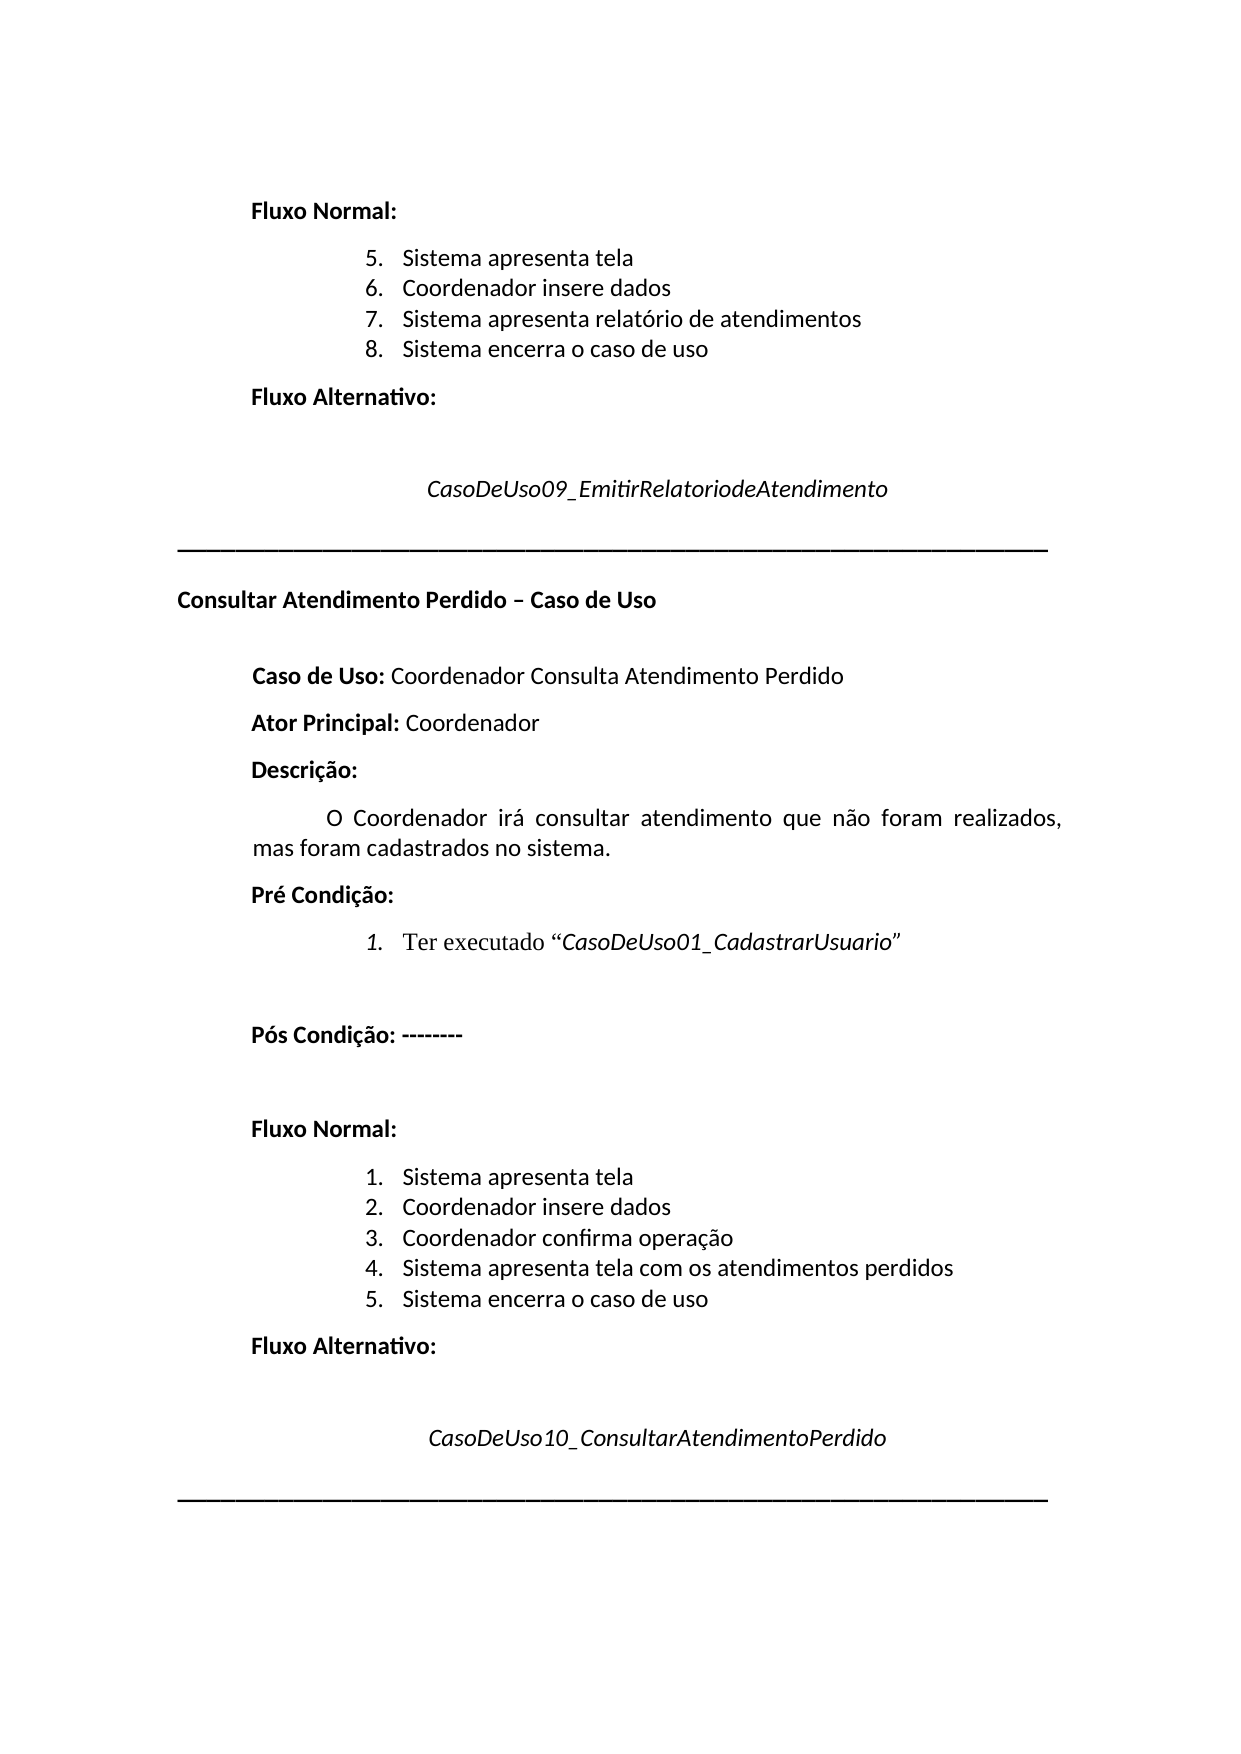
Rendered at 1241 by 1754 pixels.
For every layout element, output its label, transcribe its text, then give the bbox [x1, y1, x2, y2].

list Ter executado “CasoDeUso01_CadastrarUsuario” [365, 927, 1063, 957]
text Pré Condição: [177, 879, 1063, 910]
text O Coordenador irá consultar atendimento que não foram realizados, mas foram cadastrados no sistema. [252, 802, 1063, 863]
list Sistema encerra o caso de uso [365, 1283, 1063, 1313]
list Coordenador confirma operação [365, 1222, 1063, 1252]
text Consultar Atendimento Perdido – Caso de Uso [177, 584, 1063, 615]
text CasoDeUso10_ConsultarAtendimentoPerdido [252, 1423, 1063, 1453]
list Sistema encerra o caso de uso [365, 333, 1063, 364]
list Sistema apresenta tela [365, 242, 1063, 272]
list Sistema apresenta tela [365, 1161, 1063, 1191]
list Sistema apresenta relatório de atendimentos [365, 303, 1063, 333]
text ____________________________________________________________ [177, 1470, 1063, 1505]
text Fluxo Alternativo: [177, 381, 1063, 411]
text Fluxo Alternativo: [177, 1330, 1063, 1361]
text Pós Condição: -------- [177, 1019, 1063, 1050]
text ____________________________________________________________ [177, 521, 1063, 556]
list Sistema apresenta tela com os atendimentos perdidos [365, 1252, 1063, 1283]
text Descrição: [177, 754, 1063, 785]
list Coordenador insere dados [365, 272, 1063, 303]
text Ator Principal: Coordenador [177, 707, 1063, 738]
text Fluxo Normal: [177, 1113, 1063, 1144]
text Fluxo Normal: [177, 195, 1063, 225]
list Coordenador insere dados [365, 1191, 1063, 1222]
text Caso de Uso: Coordenador Consulta Atendimento Perdido [252, 660, 1063, 691]
text CasoDeUso09_EmitirRelatoriodeAtendimento [252, 473, 1063, 504]
